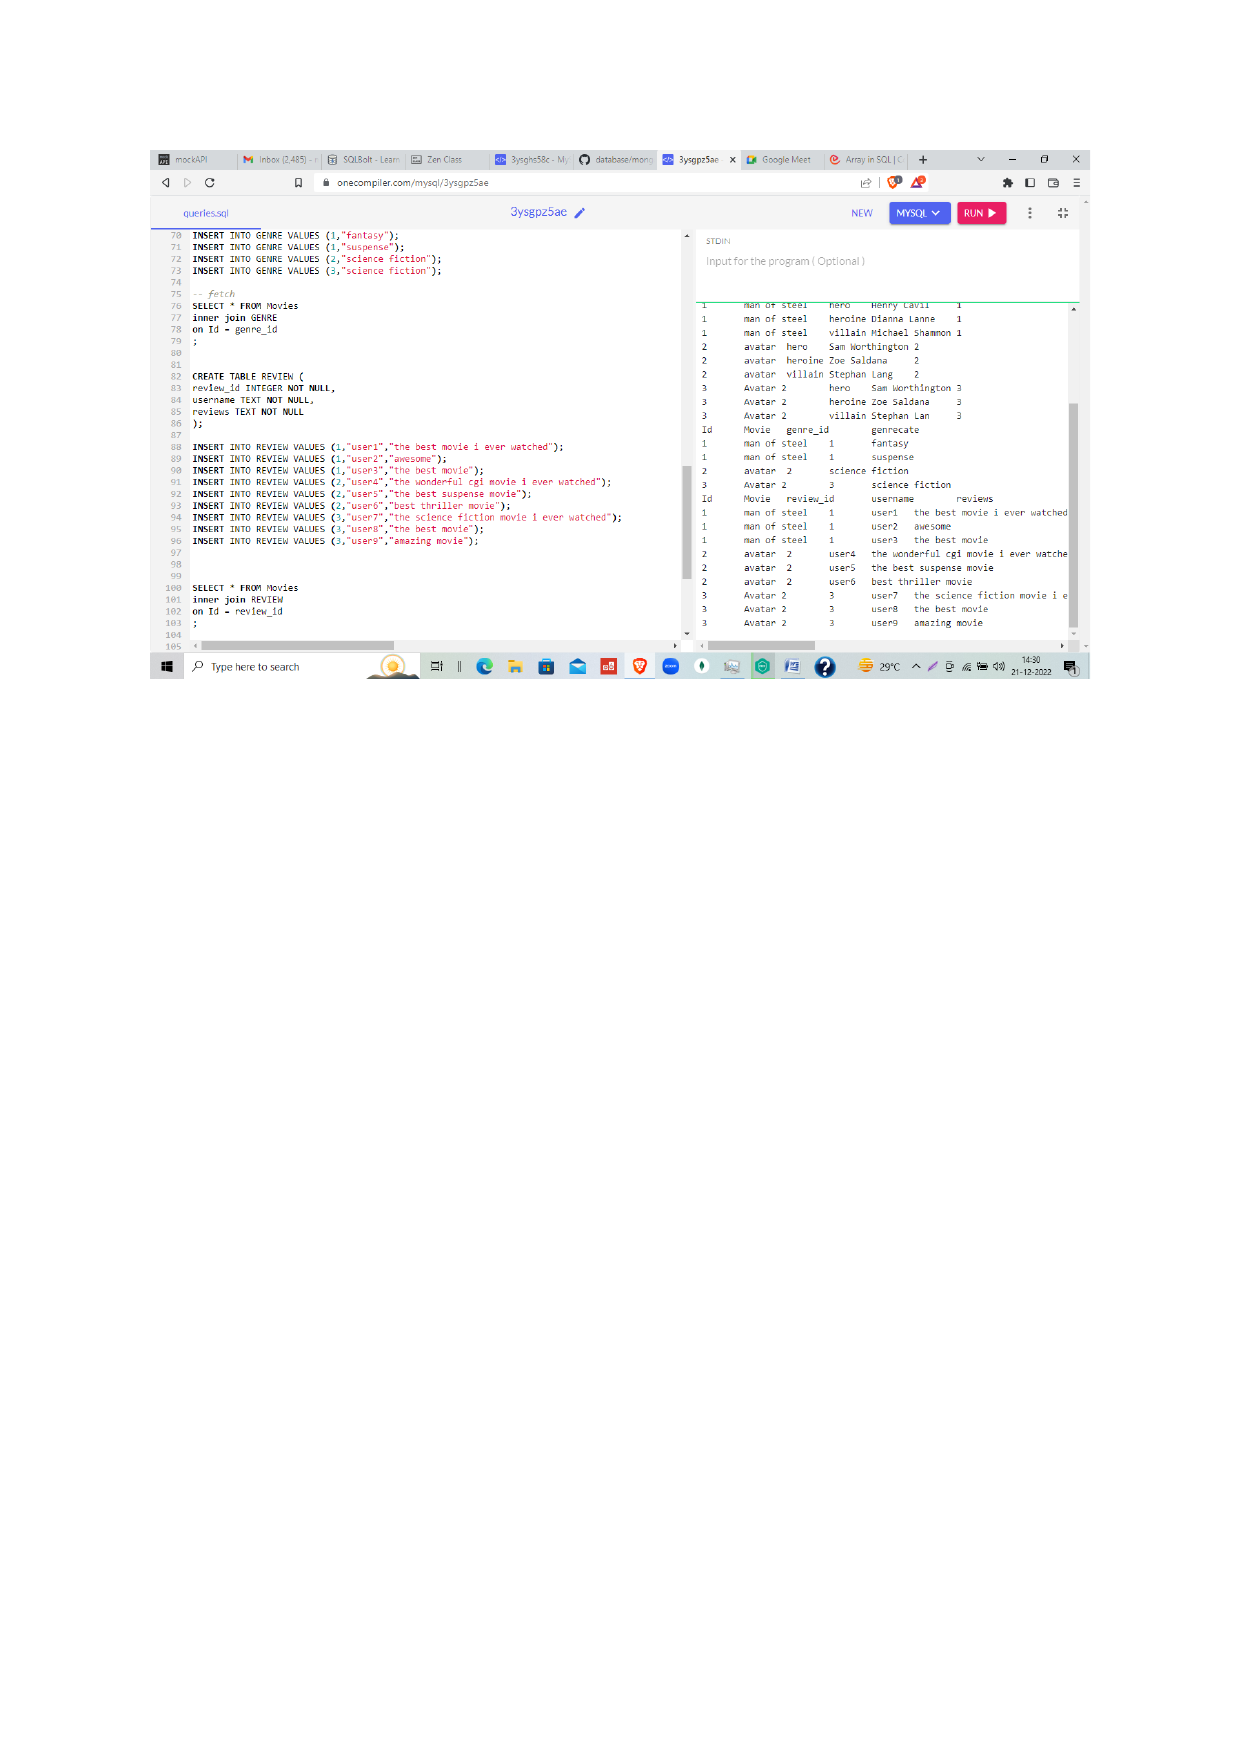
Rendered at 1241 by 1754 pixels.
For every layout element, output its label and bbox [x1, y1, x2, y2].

picture [150, 150, 1091, 679]
